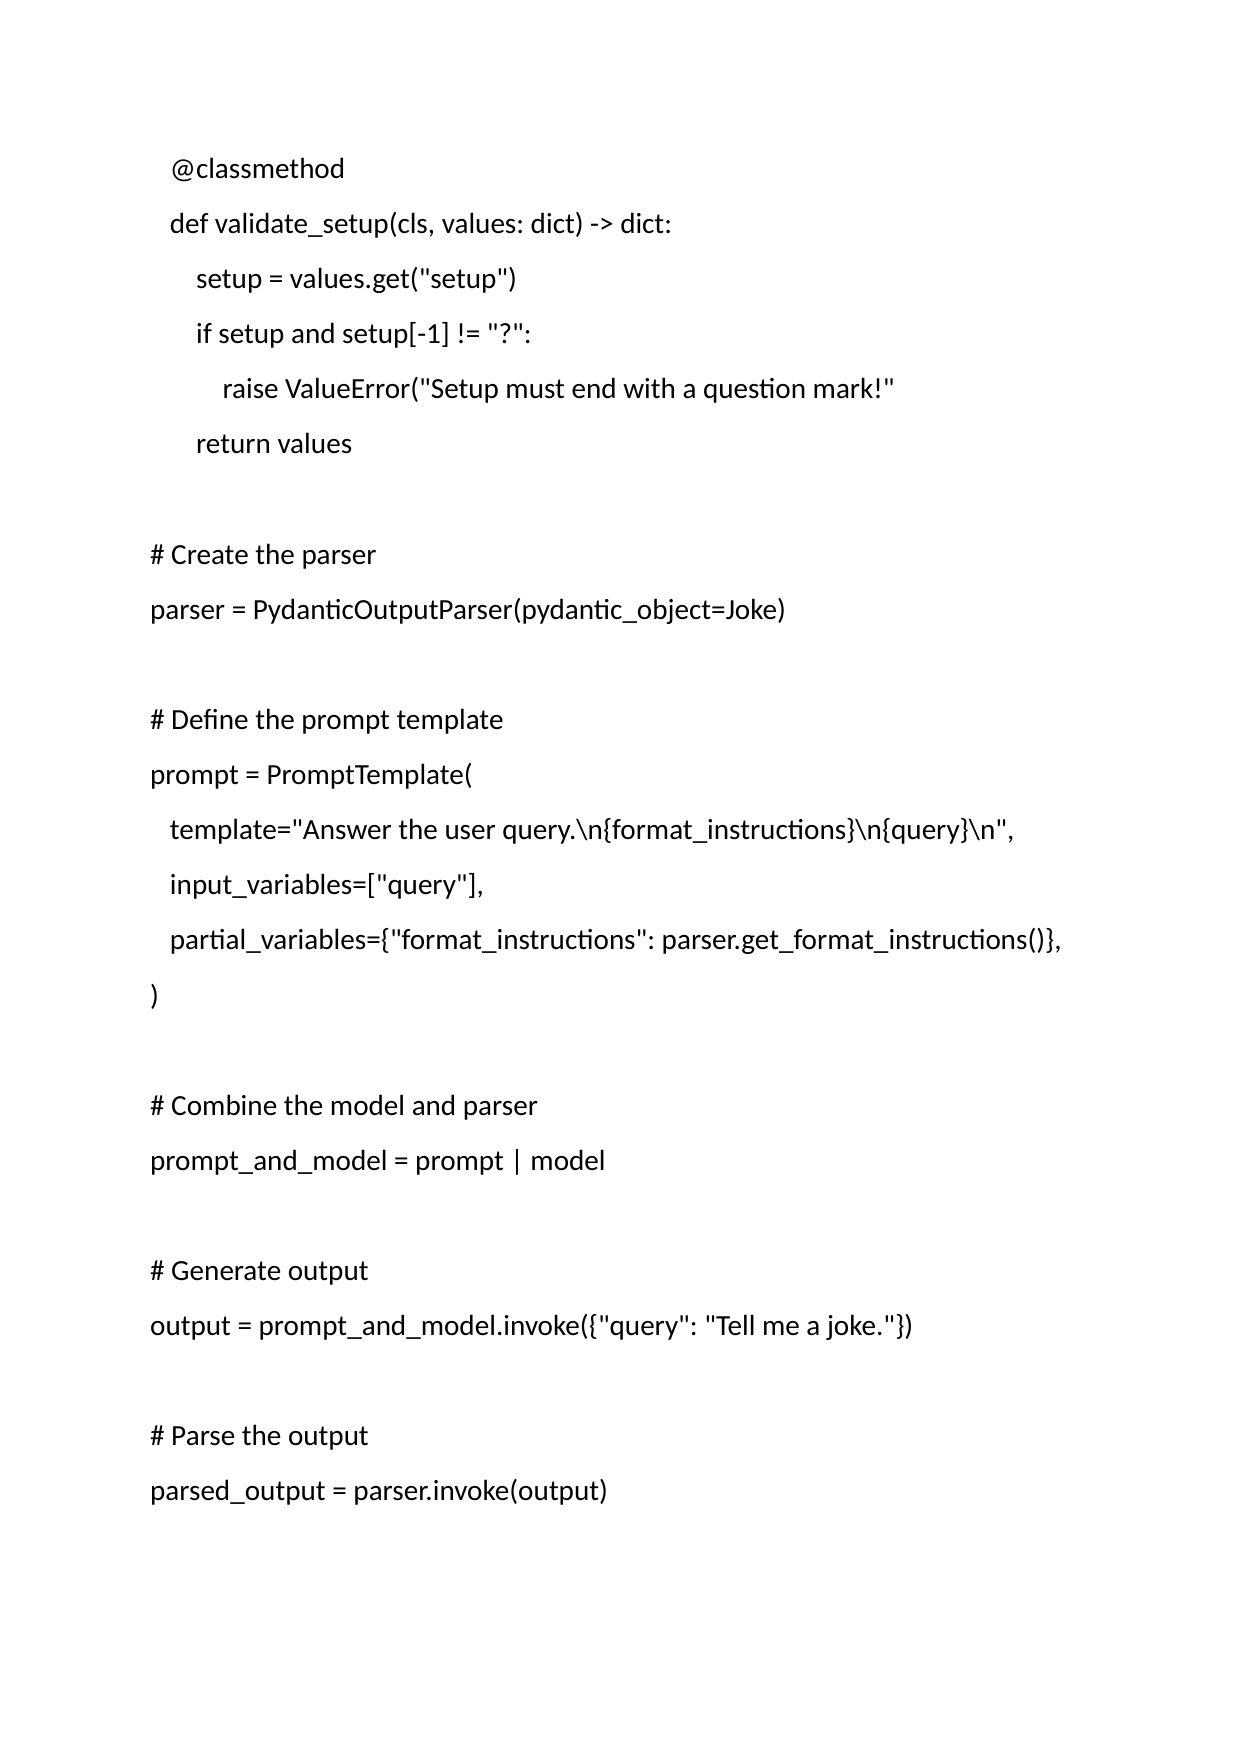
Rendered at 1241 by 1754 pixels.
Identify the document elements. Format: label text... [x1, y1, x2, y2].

text if setup and setup[-1] != "?": [150, 315, 1090, 351]
text prompt = PromptTemplate( [150, 756, 1090, 792]
text # Parse the output [150, 1417, 1090, 1453]
text parser = PydanticOutputParser(pydantic_object=Joke) [150, 591, 1090, 626]
text parsed_output = parser.invoke(output) [150, 1472, 1090, 1508]
text @classmethod [150, 150, 1090, 186]
text return values [150, 426, 1090, 461]
text setup = values.get("setup") [150, 260, 1090, 296]
text # Combine the model and parser [150, 1087, 1090, 1122]
text template="Answer the user query.\n{format_instructions}\n{query}\n", [150, 811, 1090, 847]
text # Generate output [150, 1252, 1090, 1288]
text output = prompt_and_model.invoke({"query": "Tell me a joke."}) [150, 1307, 1090, 1343]
text ) [150, 977, 1090, 1012]
text input_variables=["query"], [150, 866, 1090, 902]
text partial_variables={"format_instructions": parser.get_format_instructions()}, [150, 921, 1090, 957]
text # Create the parser [150, 536, 1090, 571]
text raise ValueError("Setup must end with a question mark!" [150, 370, 1090, 406]
text def validate_setup(cls, values: dict) -> dict: [150, 205, 1090, 241]
text # Define the prompt template [150, 701, 1090, 737]
text prompt_and_model = prompt | model [150, 1142, 1090, 1177]
